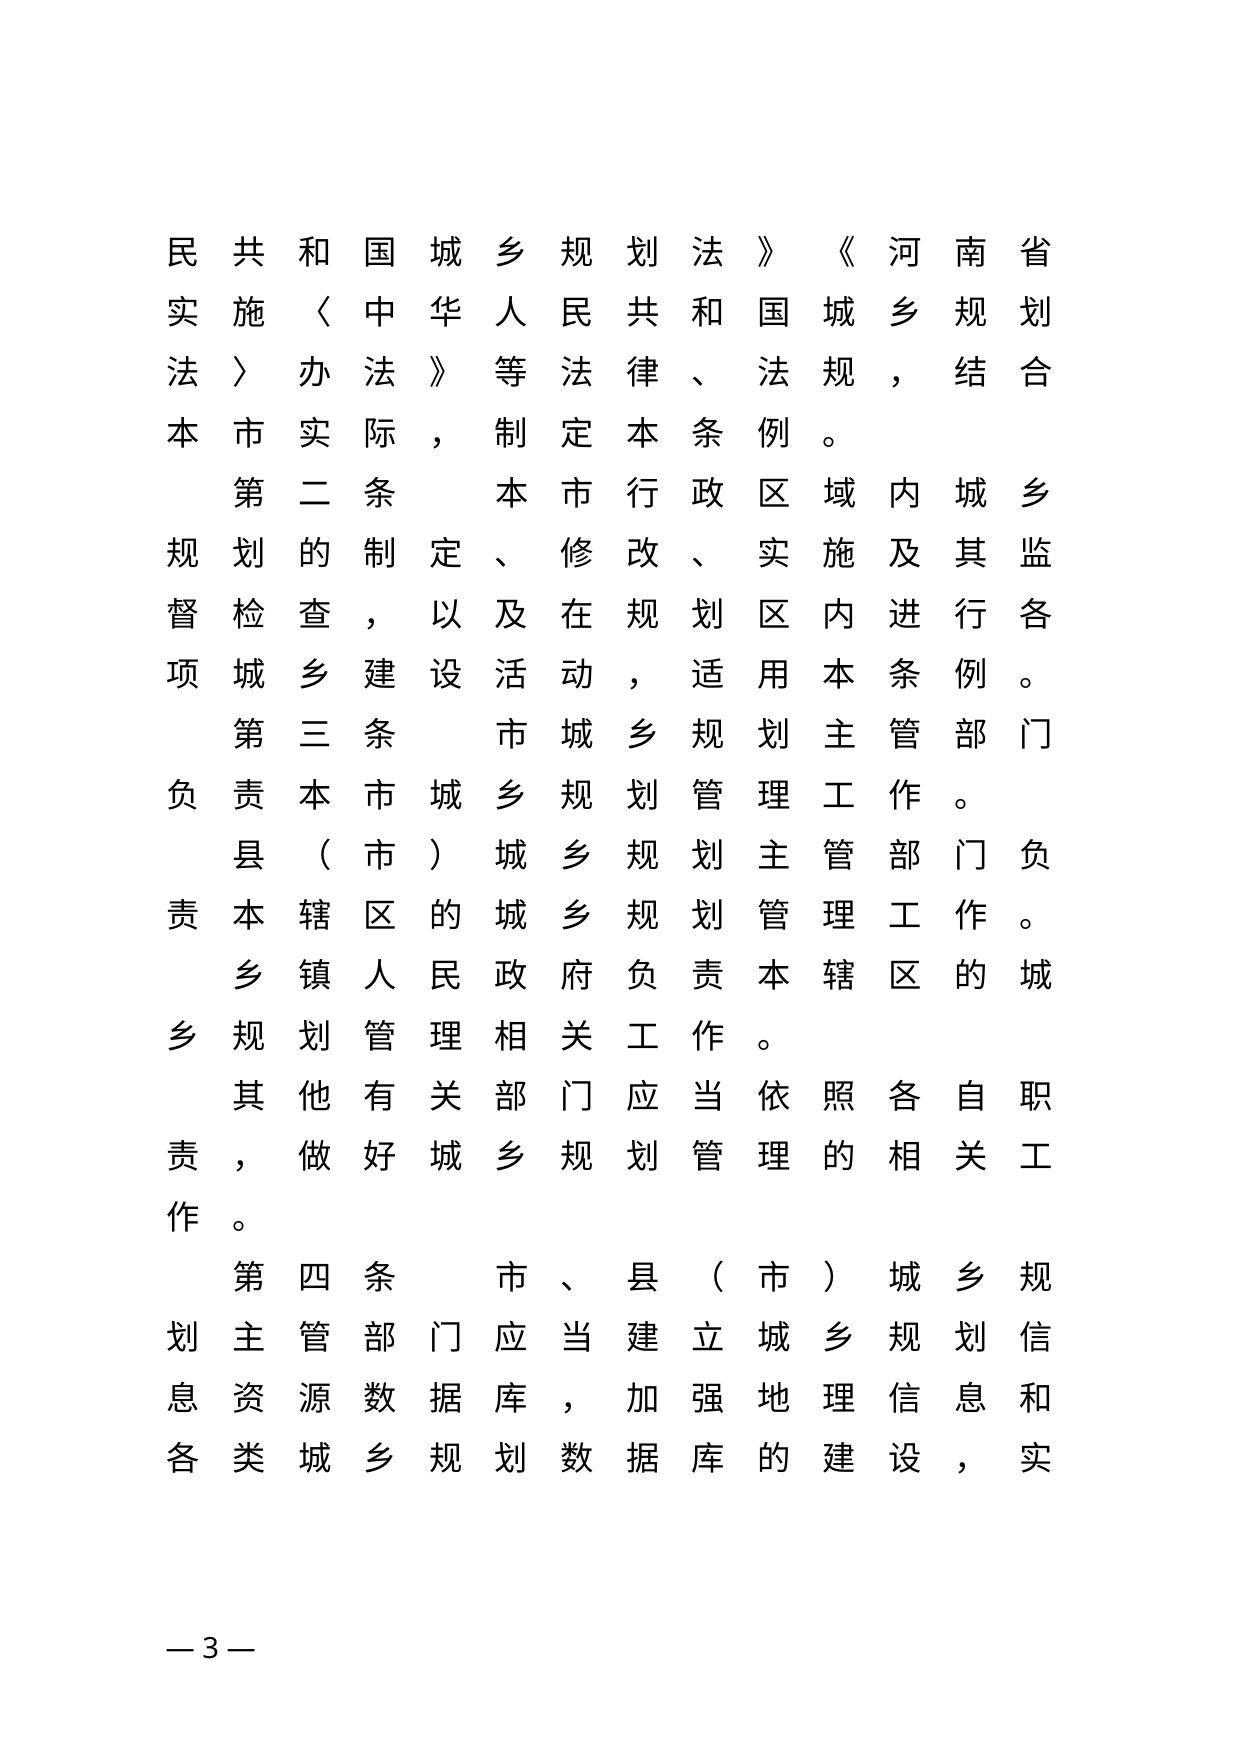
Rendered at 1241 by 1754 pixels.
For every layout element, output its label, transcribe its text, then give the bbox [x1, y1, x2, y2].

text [167, 219, 1085, 461]
text 乡镇人民政府负责本辖区的城乡规划管理相关工作。 [167, 943, 1085, 1064]
text 县（市）城乡规划主管部门负责本辖区的城乡规划管理工作。 [167, 823, 1085, 943]
text 第三条 市城乡规划主管部门负责本市城乡规划管理工作。 [167, 702, 1085, 823]
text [167, 1245, 1085, 1486]
text 其他有关部门应当依照各自职责，做好城乡规划管理的相关工作。 [167, 1064, 1085, 1245]
text 第二条 本市行政区域内城乡规划的制定、修改、实施及其监督检查，以及在规划区内进行各项城乡建设活动，适用本条例。 [167, 461, 1085, 702]
